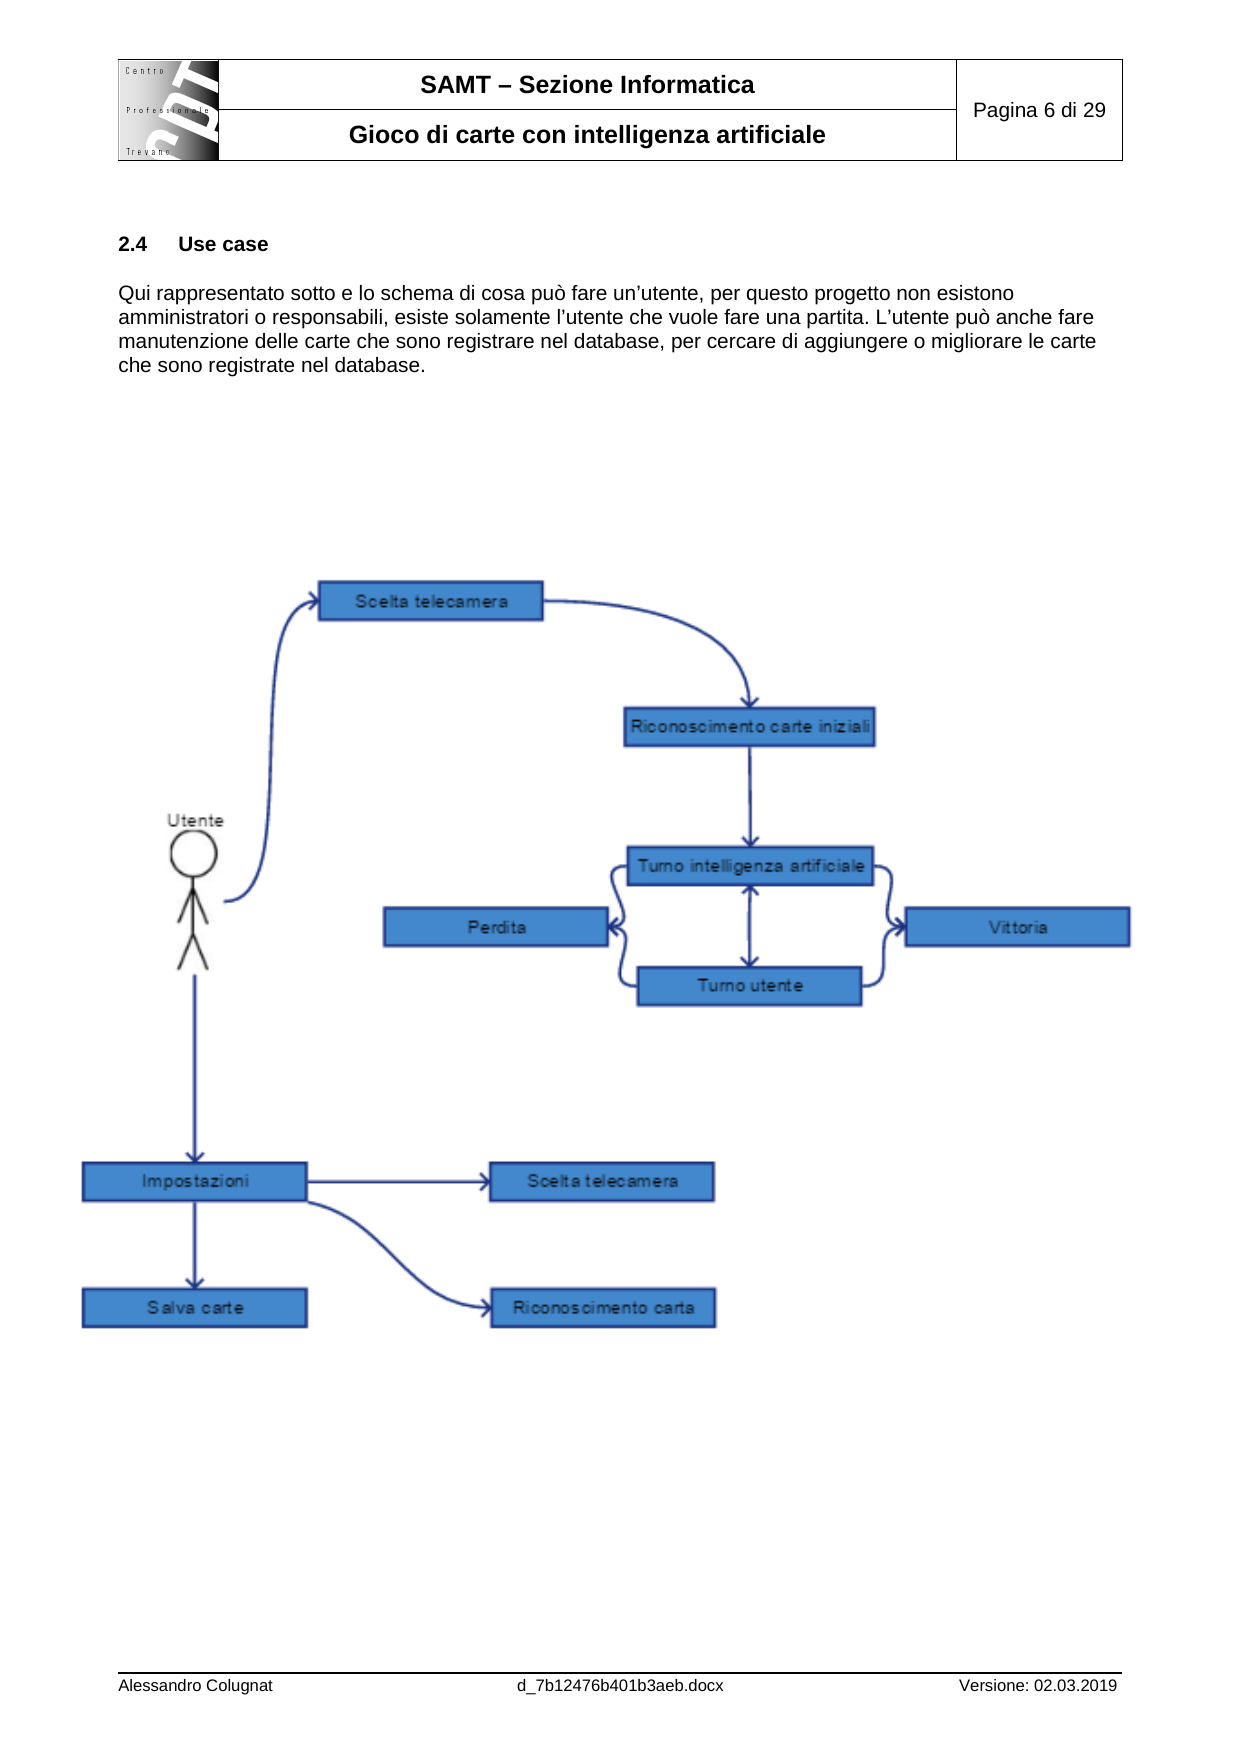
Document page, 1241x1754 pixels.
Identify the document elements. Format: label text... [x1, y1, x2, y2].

text Qui rappresentato sotto e lo schema di cosa può fare un’utente, per questo progetto non esistono amministratori o responsabili, esiste solamente l’utente che vuole fare una partita. L’utente può anche fare manutenzione delle carte che sono registrare nel database, per cercare di aggiungere o migliorare le carte che sono registrate nel database. [118, 281, 1122, 377]
picture [118, 60, 219, 160]
picture [73, 472, 1148, 1468]
subtitle Use case [118, 232, 1122, 256]
